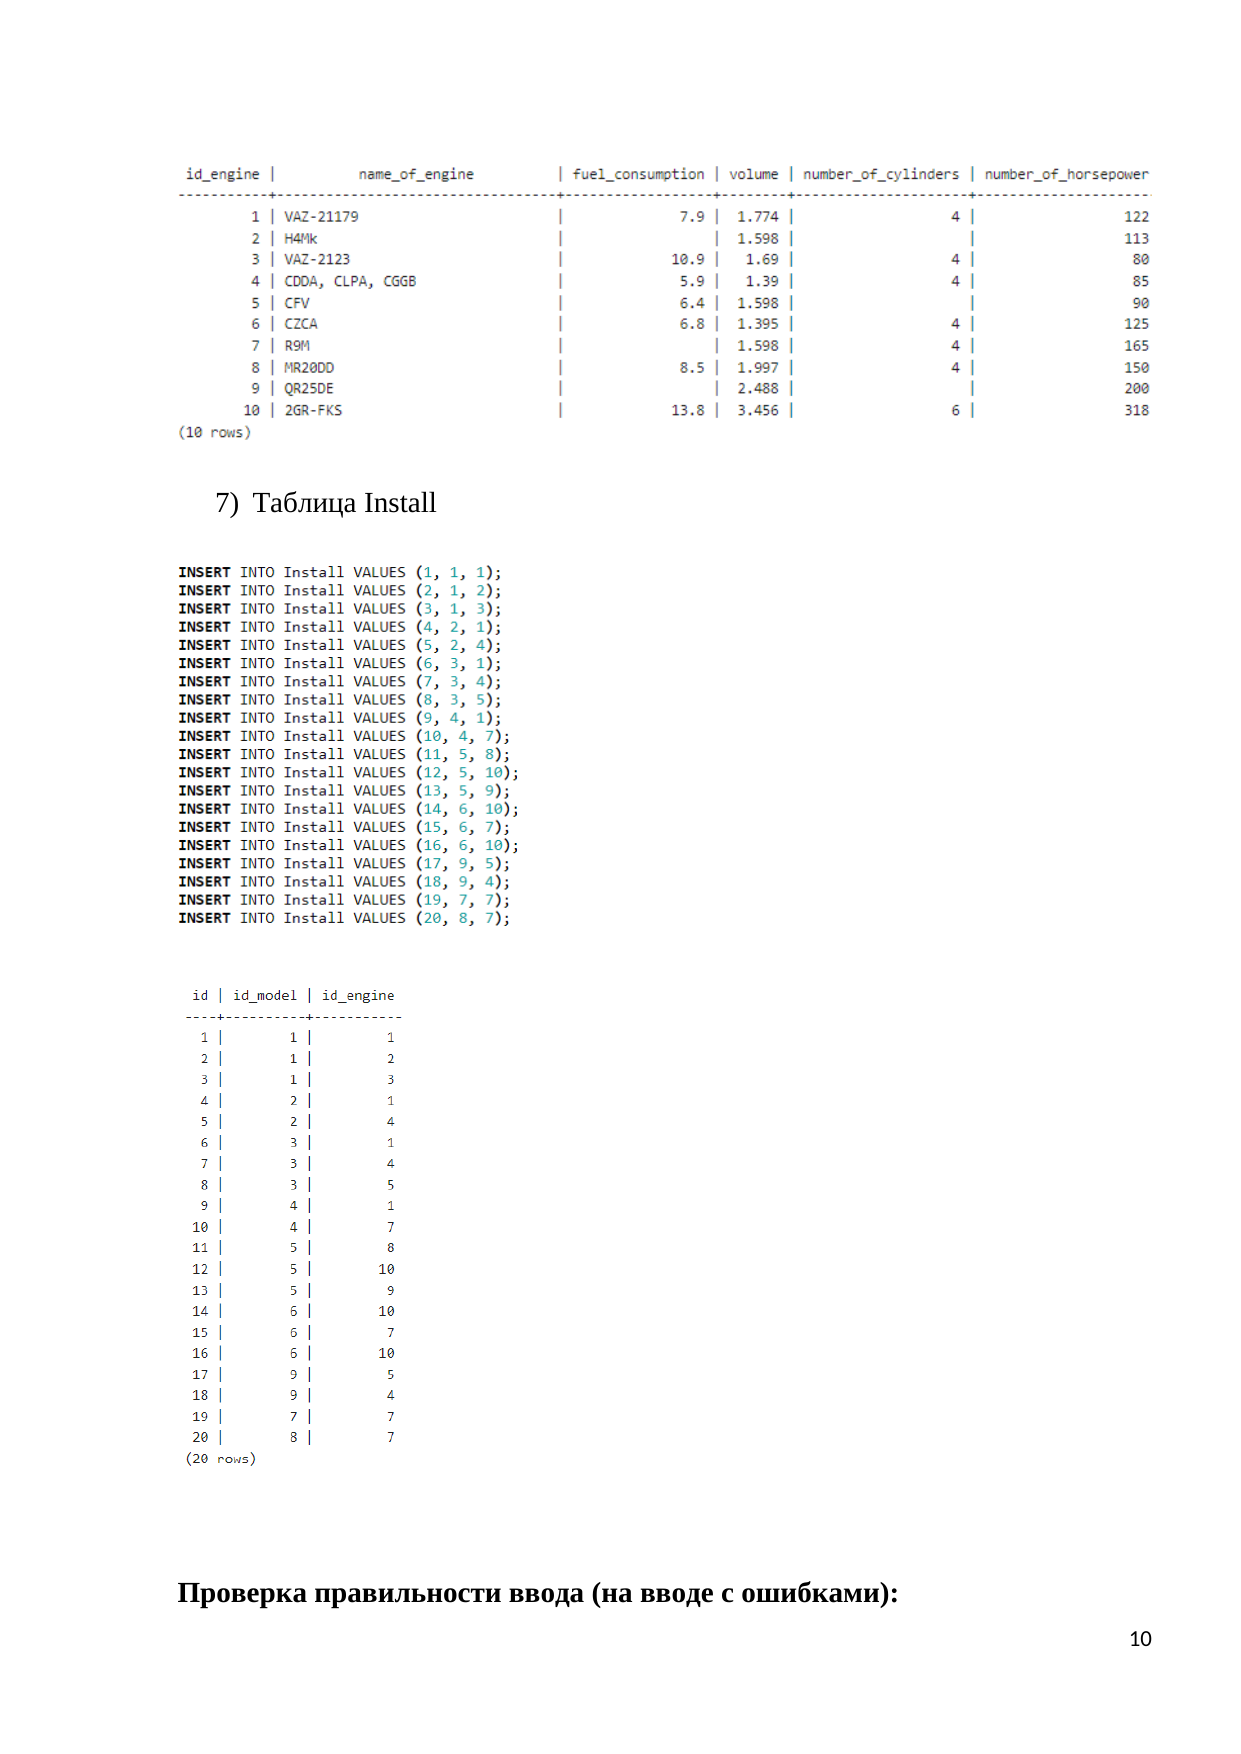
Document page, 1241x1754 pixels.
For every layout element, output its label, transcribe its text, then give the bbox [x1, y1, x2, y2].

text Проверка правильности ввода (на вводе с ошибками): [177, 1575, 1152, 1609]
picture [177, 976, 420, 1474]
picture [177, 156, 1152, 449]
list Таблица Install [215, 486, 1152, 519]
picture [177, 562, 518, 934]
